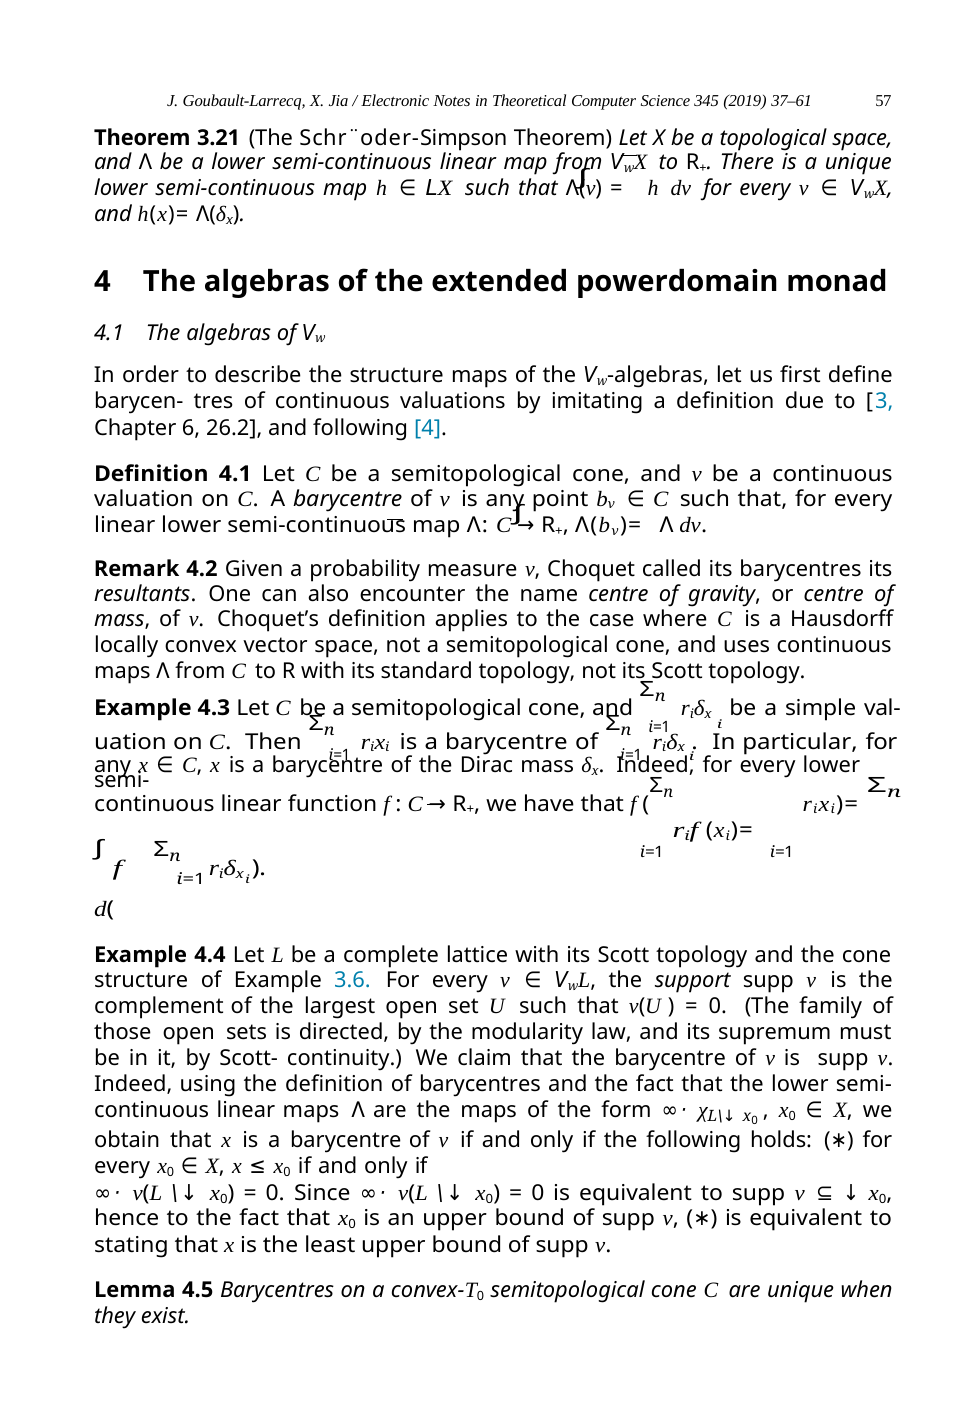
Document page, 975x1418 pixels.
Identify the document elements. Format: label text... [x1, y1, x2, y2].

text Remark 4.2 Given a probability measure ν, Choquet called its barycentres its resultants. One can also encounter the name centre of gravity, or centre of mass, of ν. Choquet’s definition applies to the case where C is a Hausdorff locally convex vector space, not a semitopological cone, and uses continuous maps Λ from C to R with its standard topology, not its Scott topology. [94, 556, 893, 685]
text i=1 [769, 843, 912, 861]
text continuous linear function f : C → R+, we have that f (Σn rixi)= Σn rif (xi)= [94, 790, 912, 843]
text In order to describe the structure maps of the Vw-algebras, let us first define barycen- tres of continuous valuations by imitating a definition due to [3, Chapter 6, 26.2], and following [4]. [94, 362, 893, 442]
text ∞· ν(L \↓ x0) = 0. Since ∞· ν(L \↓ x0) = 0 is equivalent to supp ν ⊆ ↓ x0, hence to the fact that x0 is an upper bound of supp ν, (∗) is equivalent to stating that x is the least upper bound of supp ν. [94, 1180, 893, 1258]
text Example 4.3 Let C be a semitopological cone, and Σn riδx be a simple val- [94, 685, 912, 723]
text Example 4.4 Let L be a complete lattice with its Scott topology and the cone structure of Example 3.6. For every ν ∈ VwL, the support supp ν is the complement of the largest open set U such that ν(U ) = 0. (The family of those open sets is directed, by the modularity law, and its supremum must be in it, by Scott- continuity.) We claim that the barycentre of ν is supp ν. Indeed, using the definition of barycentres and the fact that the lower semi-continuous linear maps Λ are the maps of the form ∞· χL\↓ x0 , x0 ∈ X, we obtain that x is a barycentre of ν if and only if the following holds: (∗) for every x0 ∈ X, x ≤ x0 if and only if [94, 942, 893, 1179]
text uation on C. Then Σn rixi is a barycentre of Σn riδx . In particular, for [94, 729, 912, 754]
text Theorem 3.21 (The Schr¨oder-Simpson Theorem) Let X be a topological space, and Λ be a lower semi-continuous linear map from VwX to R+. There is a unique lower semi-continuous map h ∈ LX such that Λ(ν) = h dν for every ν ∈ VwX, and h(x)= Λ(δx). [94, 124, 893, 228]
text Σn riδx ). [153, 843, 271, 884]
text Lemma 4.5 Barycentres on a convex-T0 semitopological cone C are unique when they exist. [94, 1277, 893, 1329]
text i=1 [639, 843, 671, 861]
text ∫ f d( [94, 843, 153, 924]
text Definition 4.1 Let C be a semitopological cone, and ν be a continuous valuation on C. A barycentre of ν is any point bν ∈ C such that, for every linear lower semi-continuous map Λ: C → R+, Λ(bν)= Λ dν. [94, 460, 893, 539]
list The algebras of Vw [94, 317, 912, 347]
subtitle The algebras of the extended powerdomain monad [94, 260, 912, 299]
text any x ∈ C, x is a barycentre of the Dirac mass δx. Indeed, for every lower semi- [94, 762, 912, 790]
